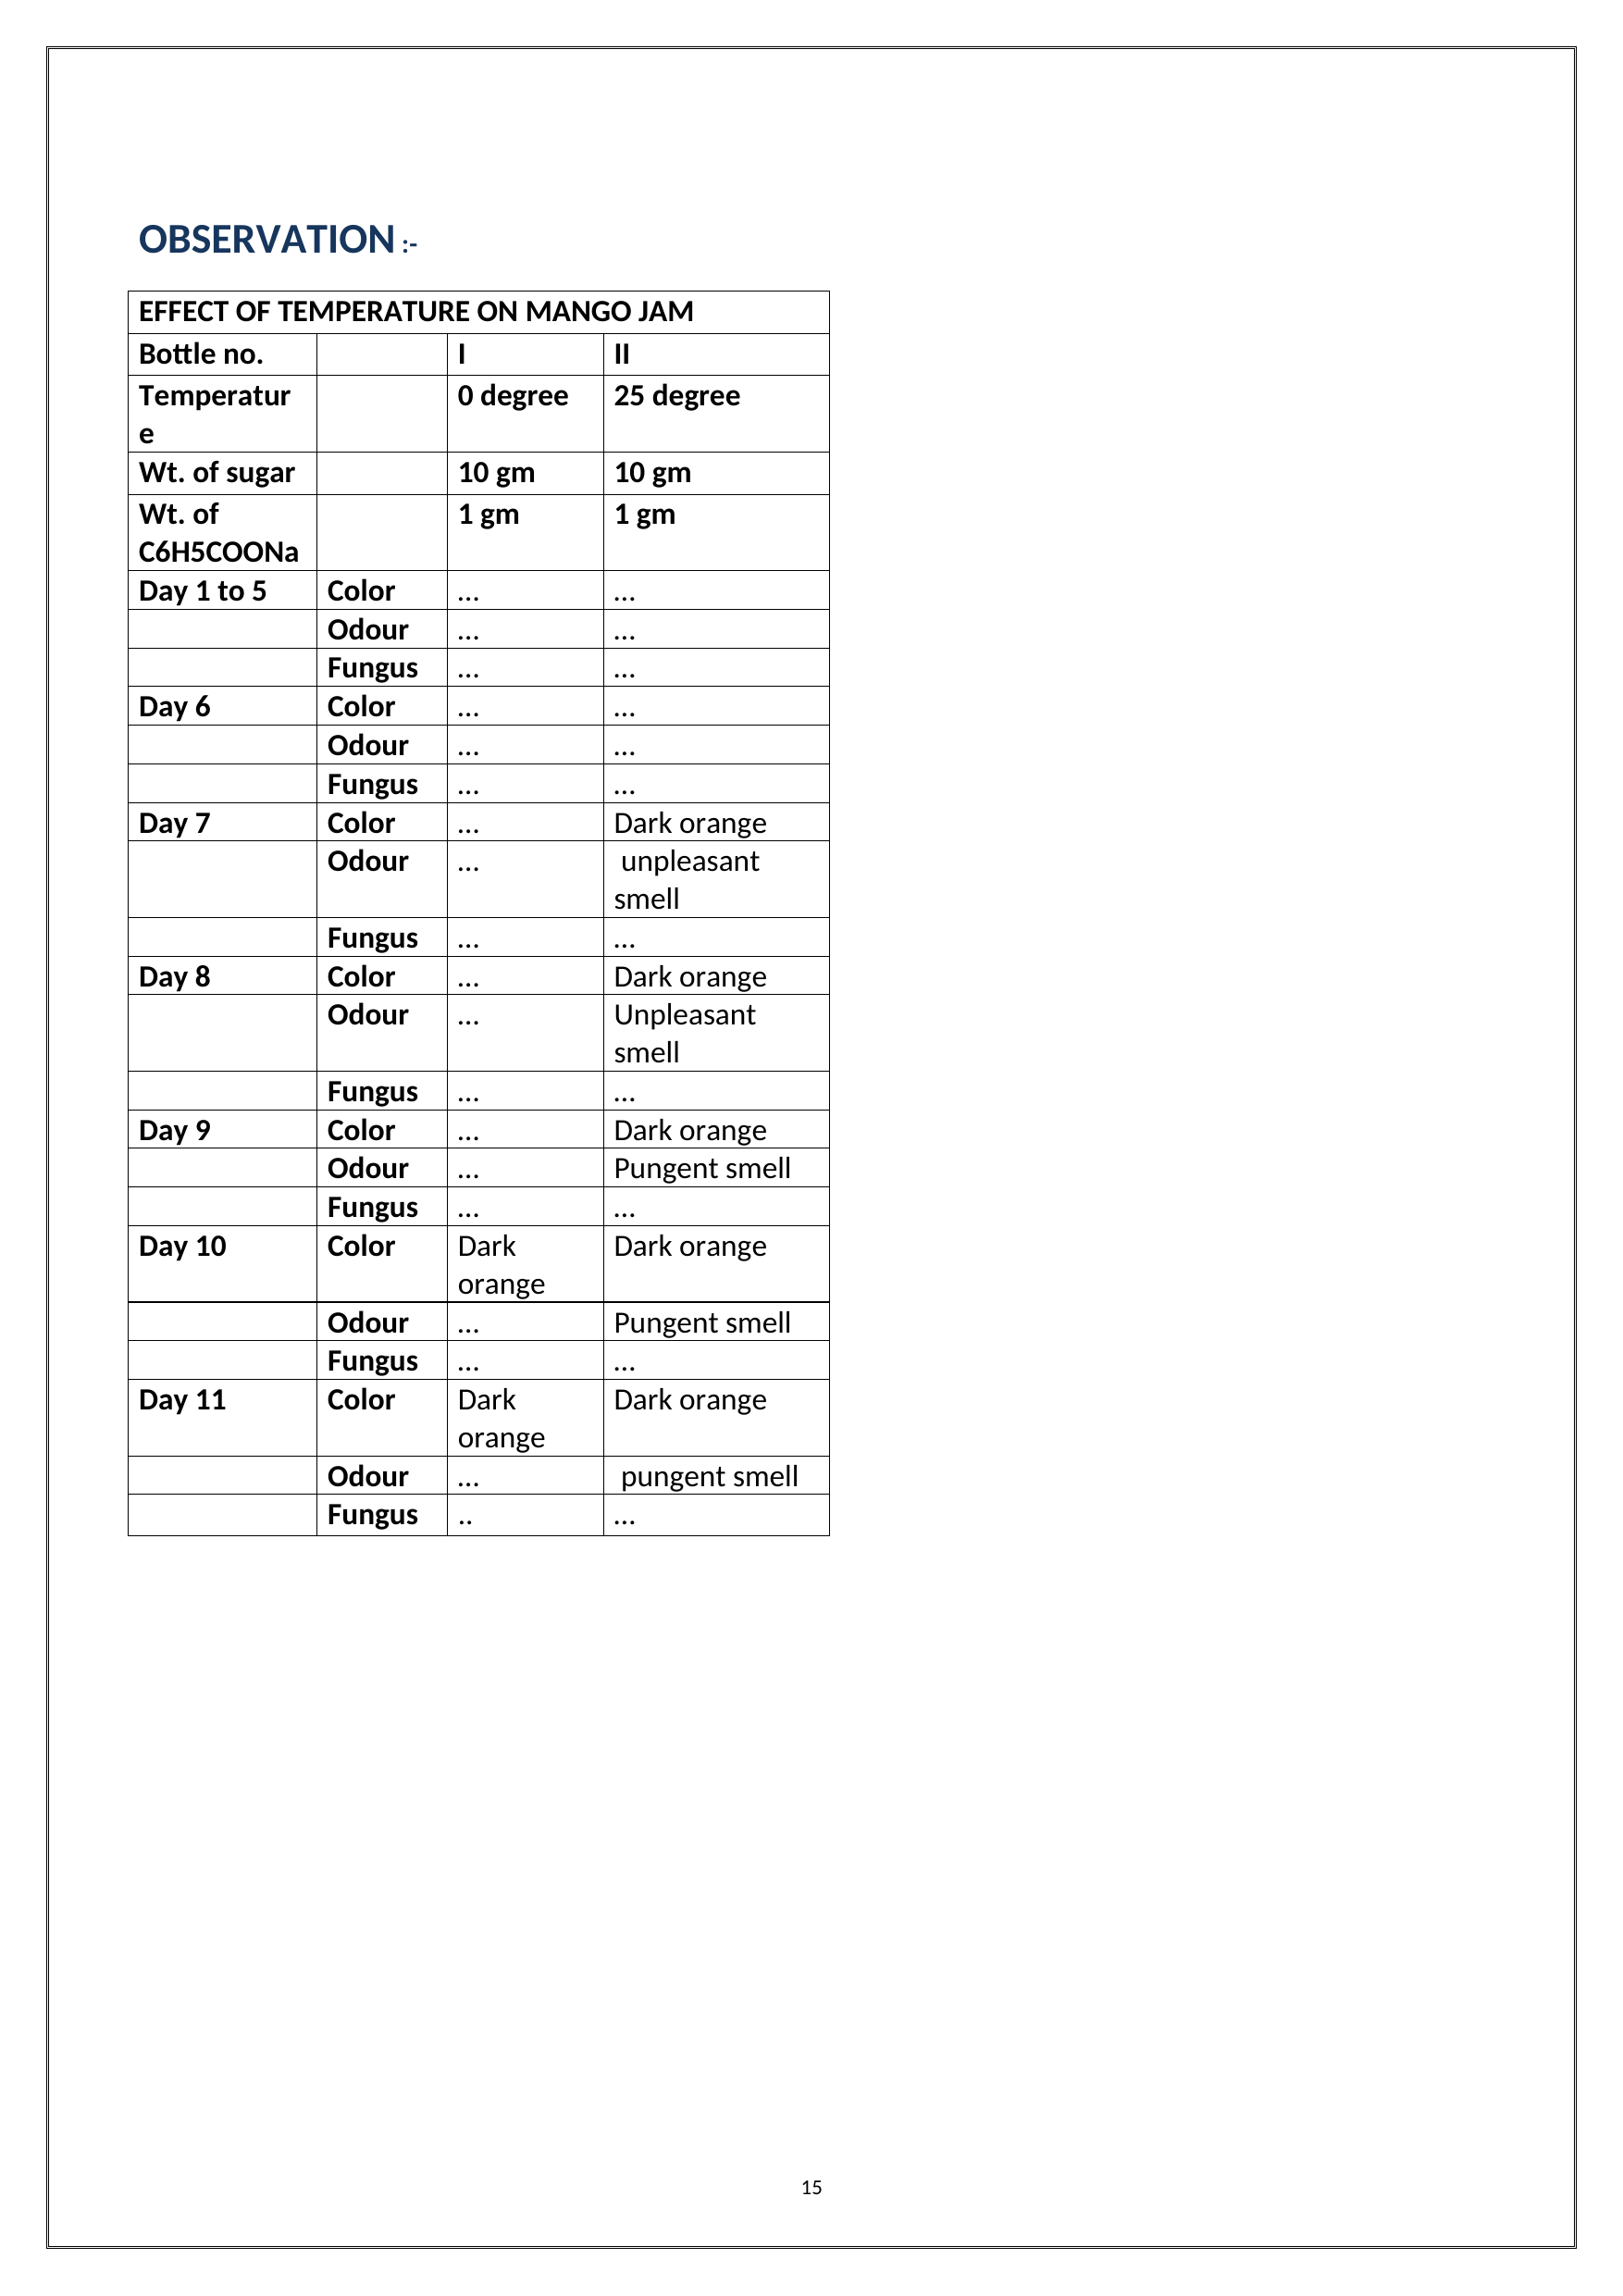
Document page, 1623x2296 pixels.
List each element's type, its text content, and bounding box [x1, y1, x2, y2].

table_cell Fungus [317, 918, 447, 956]
table_cell [129, 841, 316, 917]
table_cell Fungus [317, 649, 447, 686]
table_cell … [604, 649, 829, 686]
table_cell Odour [317, 726, 447, 763]
table_cell Odour [317, 841, 447, 917]
table_cell [129, 1341, 316, 1379]
table_cell … [448, 803, 603, 840]
table_cell … [448, 957, 603, 994]
table_cell Odour [317, 1148, 447, 1186]
table_cell Day 7 [129, 803, 316, 840]
table_cell 25 degree [604, 376, 829, 452]
table_cell Fungus [317, 764, 447, 802]
table_cell Odour [317, 610, 447, 647]
table_cell Dark orange [448, 1380, 603, 1455]
table_cell 10 gm [604, 453, 829, 493]
table_cell … [604, 1072, 829, 1110]
table_cell … [448, 1341, 603, 1379]
table_cell Day 9 [129, 1111, 316, 1148]
table_cell Pungent smell [604, 1148, 829, 1186]
table_cell Dark orange [604, 957, 829, 994]
table_cell … [448, 1187, 603, 1225]
table_cell … [604, 764, 829, 802]
table_cell [129, 649, 316, 686]
table_cell … [448, 918, 603, 956]
table_cell [129, 995, 316, 1071]
table_cell [129, 1303, 316, 1340]
table_cell [317, 495, 447, 570]
table_cell Day 6 [129, 687, 316, 725]
table_cell 1 gm [448, 495, 603, 570]
table_cell … [448, 1072, 603, 1110]
table_cell … [448, 841, 603, 917]
table_cell unpleasant smell [604, 841, 829, 917]
table_cell [317, 453, 447, 493]
table_cell Wt. of C6H5COONa [129, 495, 316, 570]
table_cell Day 11 [129, 1380, 316, 1455]
table_cell Unpleasant smell [604, 995, 829, 1071]
table_header EFFECT OF TEMPERATURE ON MANGO JAM [129, 292, 829, 333]
table_cell Color [317, 957, 447, 994]
table_cell [129, 918, 316, 956]
table_cell … [448, 995, 603, 1071]
table_cell [129, 1495, 316, 1535]
table_cell Color [317, 1111, 447, 1148]
table_cell Pungent smell [604, 1303, 829, 1340]
table_cell … [448, 571, 603, 609]
table_cell [317, 334, 447, 375]
table_cell Temperature [129, 376, 316, 452]
table_cell … [448, 649, 603, 686]
table_cell Odour [317, 1457, 447, 1494]
table_cell .. [448, 1495, 603, 1535]
table_cell … [604, 1341, 829, 1379]
table_cell … [448, 1148, 603, 1186]
table_cell Wt. of sugar [129, 453, 316, 493]
table_cell [129, 1457, 316, 1494]
table_cell … [448, 726, 603, 763]
table_cell [129, 1148, 316, 1186]
table_cell pungent smell [604, 1457, 829, 1494]
table_cell [317, 376, 447, 452]
table_cell [129, 610, 316, 647]
table_cell Day 1 to 5 [129, 571, 316, 609]
table_cell … [448, 1303, 603, 1340]
table_cell II [604, 334, 829, 375]
table_cell … [604, 918, 829, 956]
table_cell [129, 1072, 316, 1110]
table_cell … [448, 687, 603, 725]
table_cell Color [317, 571, 447, 609]
table_cell 10 gm [448, 453, 603, 493]
table_cell Fungus [317, 1072, 447, 1110]
table_cell … [604, 726, 829, 763]
table_cell [129, 1187, 316, 1225]
table_cell … [448, 1111, 603, 1148]
table_cell 0 degree [448, 376, 603, 452]
table_cell … [604, 1187, 829, 1225]
table_cell Day 8 [129, 957, 316, 994]
table_cell … [604, 1495, 829, 1535]
table_cell … [448, 1457, 603, 1494]
table_cell Fungus [317, 1495, 447, 1535]
table_cell Dark orange [604, 1380, 829, 1455]
table_cell Color [317, 1226, 447, 1301]
table_cell Color [317, 1380, 447, 1455]
table_cell Odour [317, 995, 447, 1071]
table_cell Bottle no. [129, 334, 316, 375]
table_cell Color [317, 803, 447, 840]
table_cell [129, 726, 316, 763]
table_cell [129, 764, 316, 802]
table_cell Dark orange [604, 1226, 829, 1301]
table_cell Dark orange [448, 1226, 603, 1301]
table_cell … [448, 764, 603, 802]
table_cell … [448, 610, 603, 647]
table_cell Fungus [317, 1341, 447, 1379]
table_cell Dark orange [604, 803, 829, 840]
table_cell Day 10 [129, 1226, 316, 1301]
table_cell Color [317, 687, 447, 725]
table_cell Fungus [317, 1187, 447, 1225]
table_cell … [604, 610, 829, 647]
table_cell … [604, 571, 829, 609]
table_cell … [604, 687, 829, 725]
text OBSERVATION :- [139, 212, 1484, 264]
table_cell Odour [317, 1303, 447, 1340]
table_cell Dark orange [604, 1111, 829, 1148]
table_cell 1 gm [604, 495, 829, 570]
table_cell I [448, 334, 603, 375]
